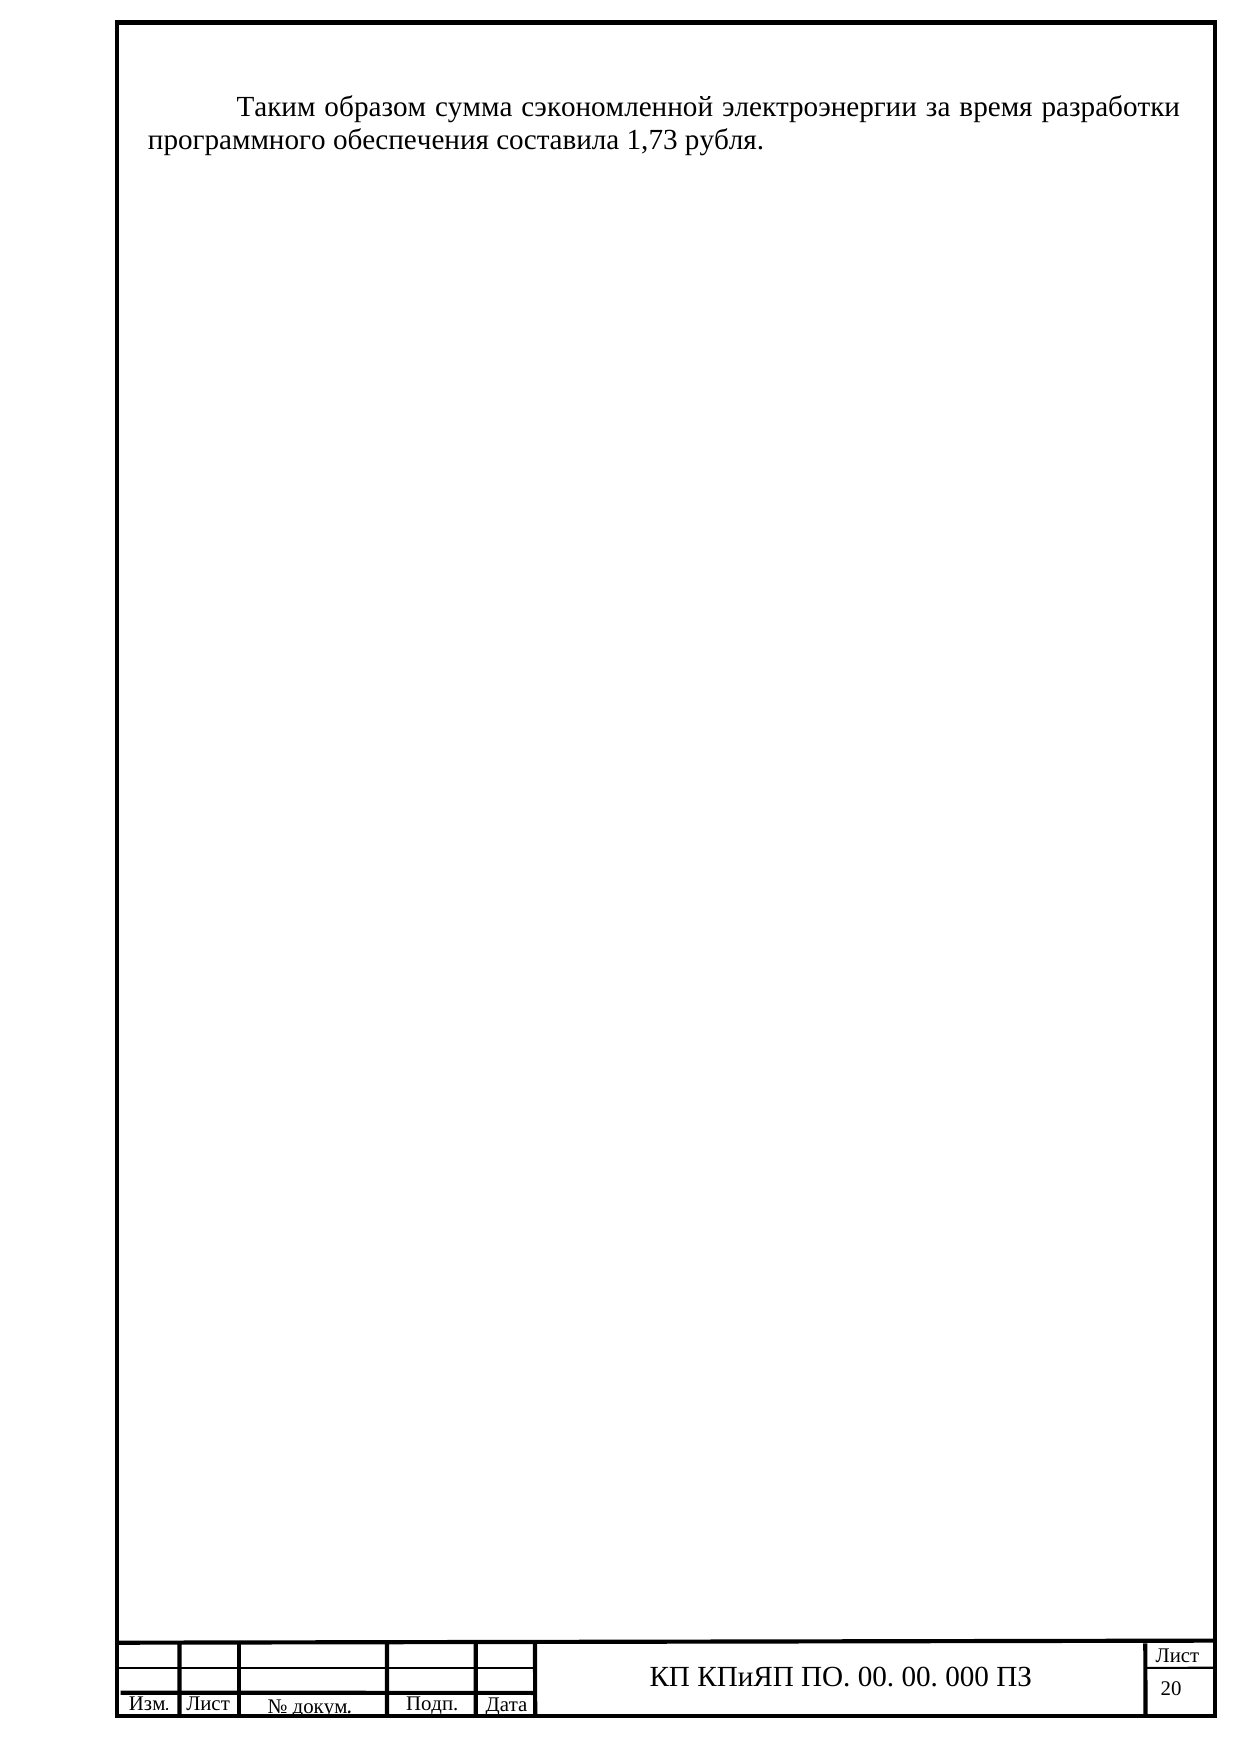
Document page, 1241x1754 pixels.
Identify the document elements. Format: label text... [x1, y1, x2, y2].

text Таким образом сумма сэкономленной электроэнергии за время разработки программного обеспечения составила 1,73 рубля. [148, 89, 1181, 156]
